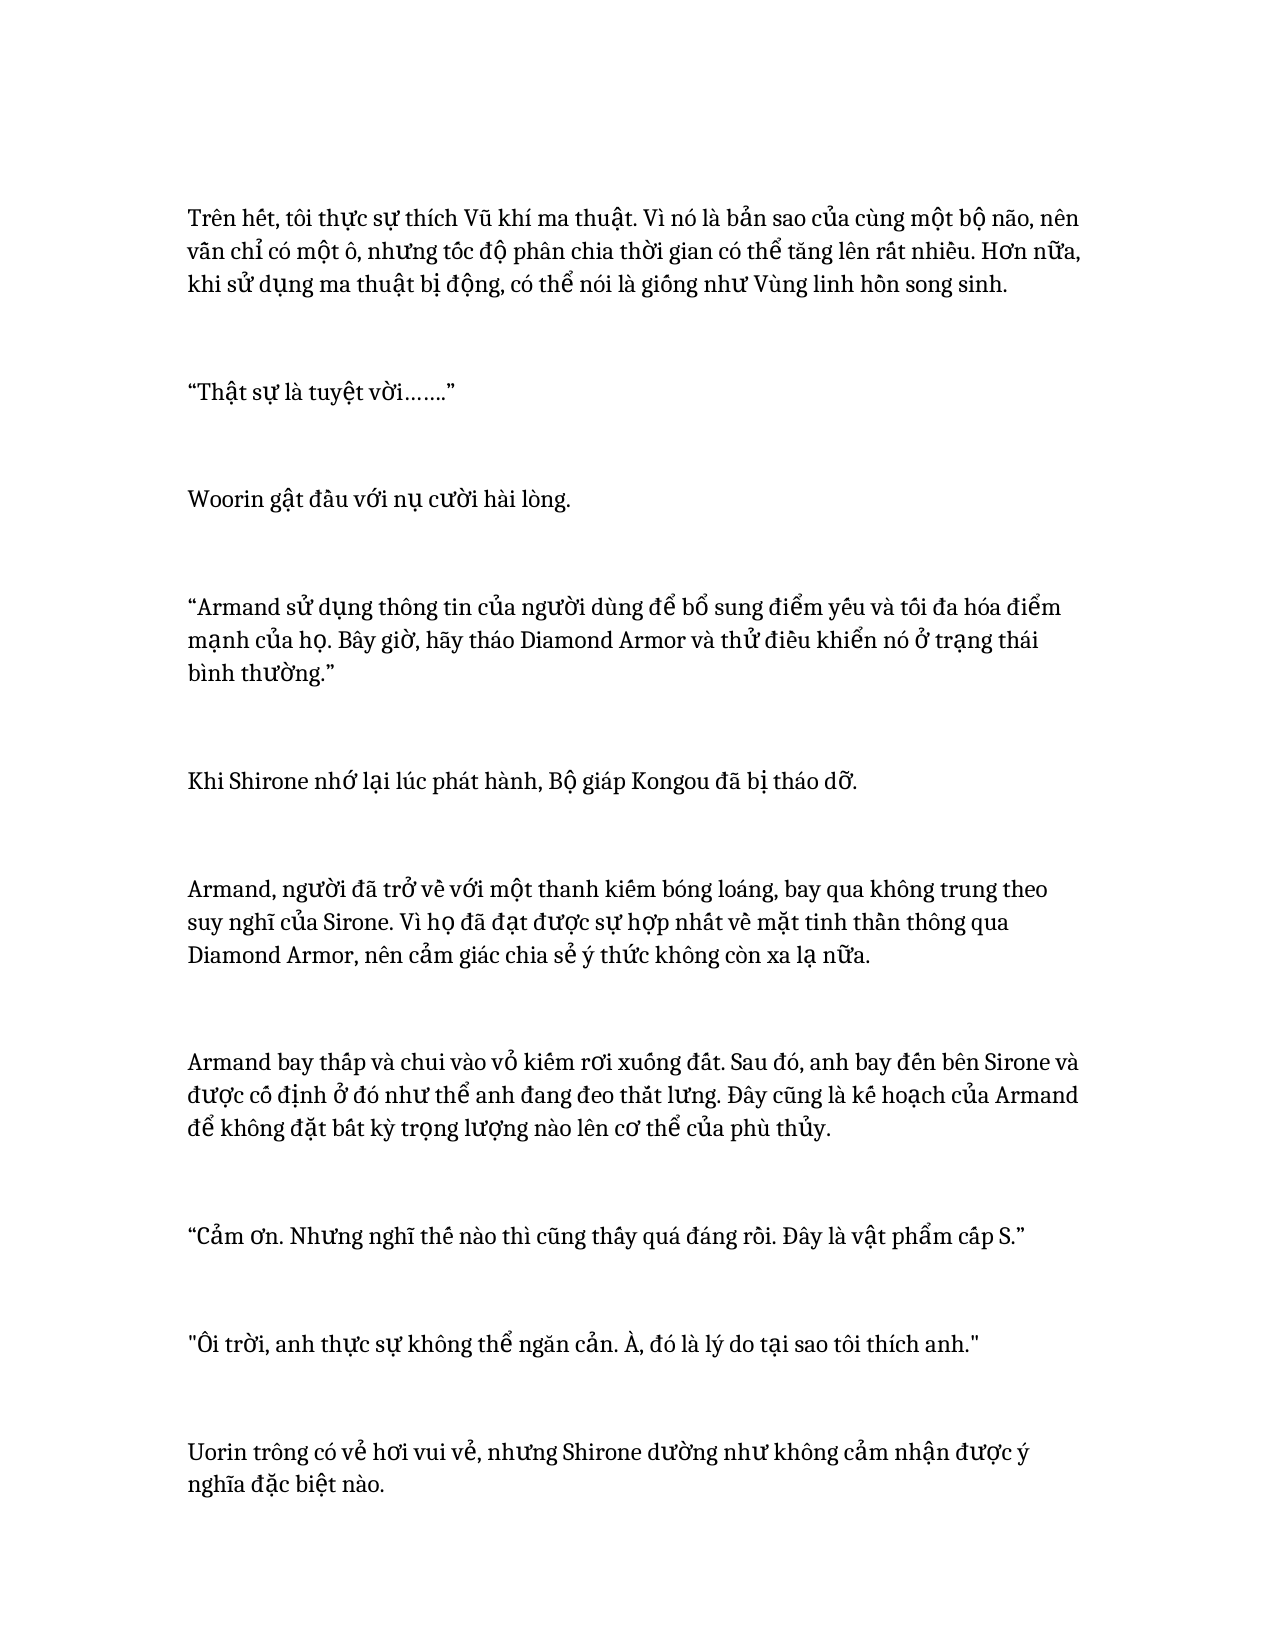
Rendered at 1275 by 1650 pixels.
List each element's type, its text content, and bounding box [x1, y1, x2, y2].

text Khi Shirone nhớ lại lúc phát hành, Bộ giáp Kongou đã bị tháo dỡ. [187, 767, 1087, 796]
text “Cảm ơn. Nhưng nghĩ thế nào thì cũng thấy quá đáng rồi. Đây là vật phẩm cấp S.” [187, 1222, 1087, 1251]
text Woorin gật đầu với nụ cười hài lòng. [187, 485, 1087, 514]
text Trên hết, tôi thực sự thích Vũ khí ma thuật. Vì nó là bản sao của cùng một bộ não, nên vẫn chỉ có một ô, nhưng tốc độ phân chia thời gian có thể tăng lên rất nhiều. Hơn nữa, khi sử dụng ma thuật bị động, có thể nói là giống như Vùng linh hồn song sinh. [187, 204, 1087, 299]
text “Thật sự là tuyệt vời…….” [187, 378, 1087, 406]
text "Ôi trời, anh thực sự không thể ngăn cản. À, đó là lý do tại sao tôi thích anh." [187, 1330, 1087, 1358]
text Armand, người đã trở về với một thanh kiếm bóng loáng, bay qua không trung theo suy nghĩ của Sirone. Vì họ đã đạt được sự hợp nhất về mặt tinh thần thông qua Diamond Armor, nên cảm giác chia sẻ ý thức không còn xa lạ nữa. [187, 874, 1087, 969]
text Uorin trông có vẻ hơi vui vẻ, nhưng Shirone dường như không cảm nhận được ý nghĩa đặc biệt nào. [187, 1437, 1087, 1499]
text “Armand sử dụng thông tin của người dùng để bổ sung điểm yếu và tối đa hóa điểm mạnh của họ. Bây giờ, hãy tháo Diamond Armor và thử điều khiển nó ở trạng thái bình thường.” [187, 593, 1087, 688]
text Armand bay thấp và chui vào vỏ kiếm rơi xuống đất. Sau đó, anh bay đến bên Sirone và được cố định ở đó như thể anh đang đeo thắt lưng. Đây cũng là kế hoạch của Armand để không đặt bất kỳ trọng lượng nào lên cơ thể của phù thủy. [187, 1048, 1087, 1143]
